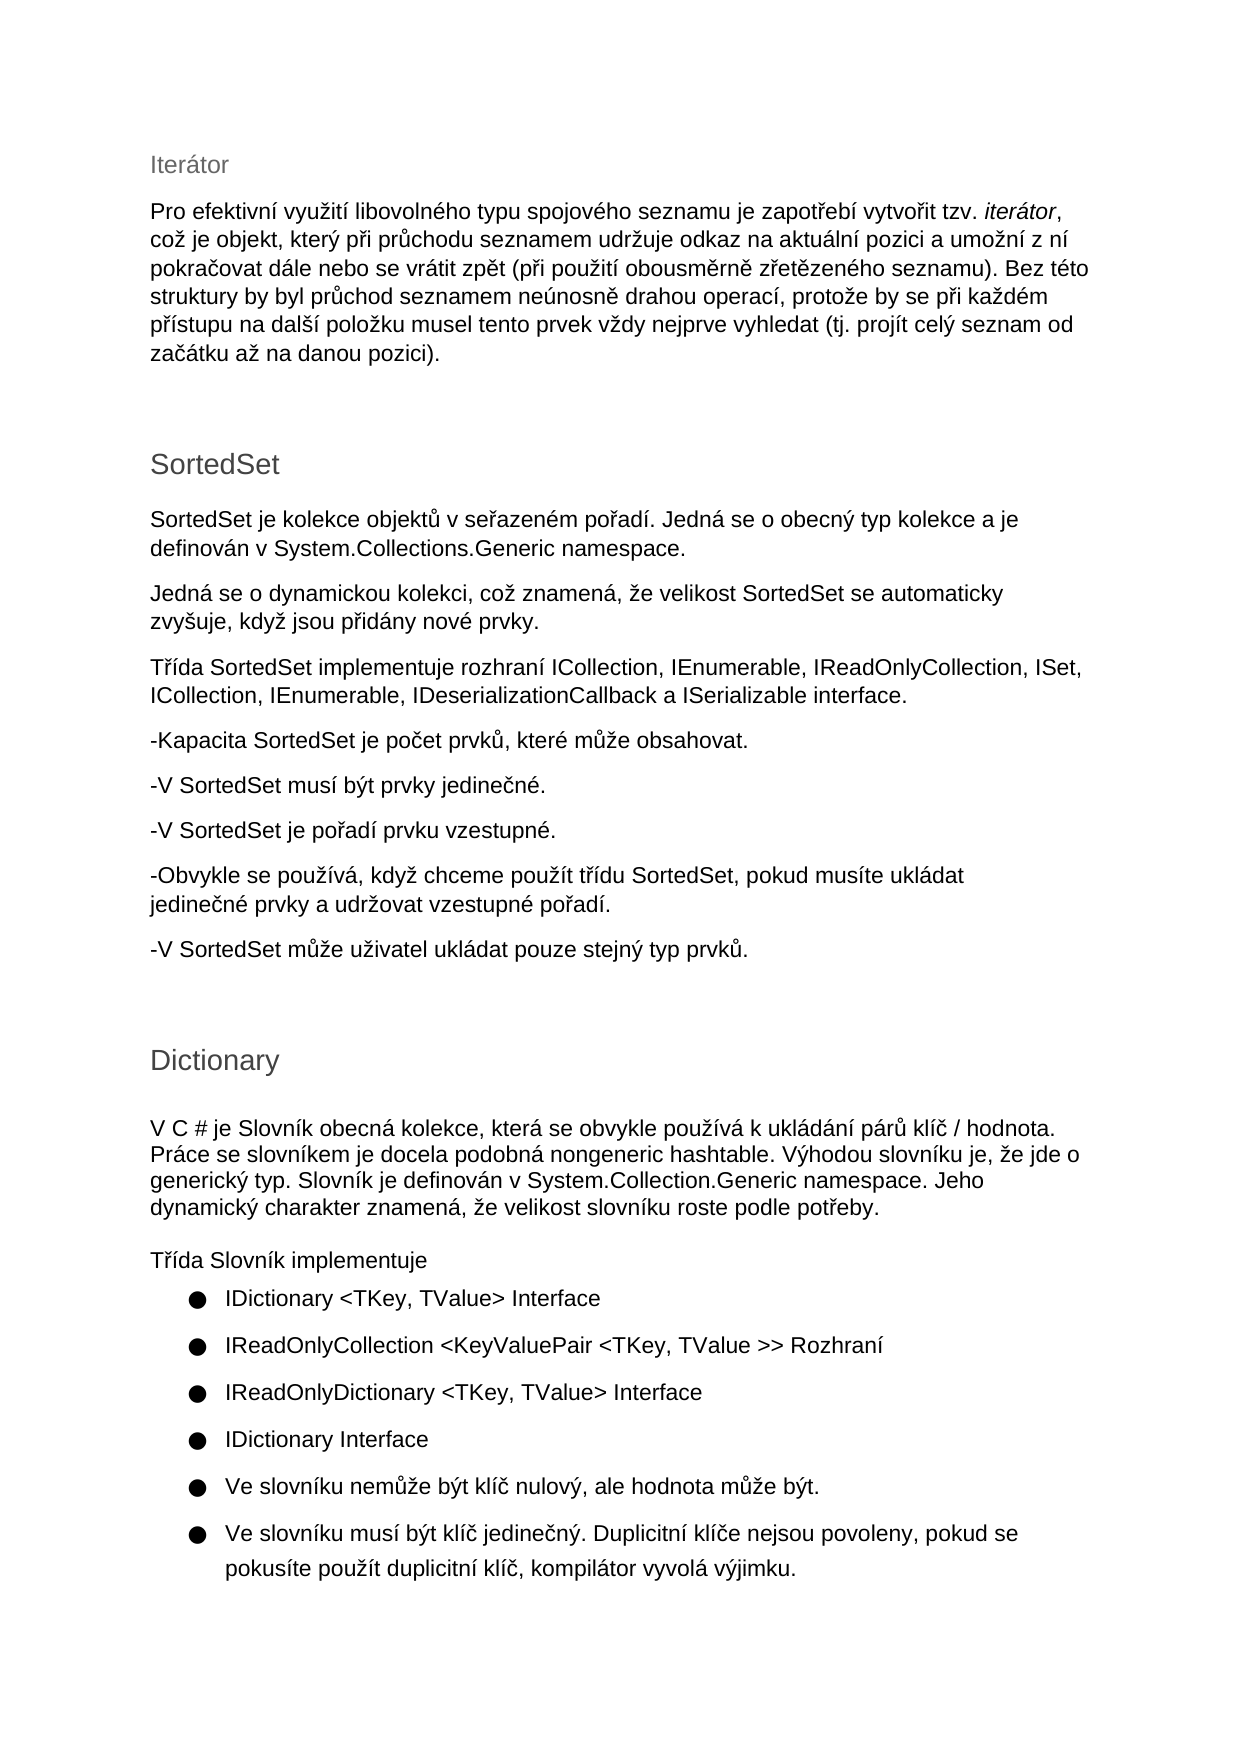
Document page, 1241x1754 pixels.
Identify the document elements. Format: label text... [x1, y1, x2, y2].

subtitle Iterátor [150, 150, 1090, 179]
text Pro efektivní využití libovolného typu spojového seznamu je zapotřebí vytvořit tzv. iterátor, což je objekt, který při průchodu seznamem udržuje odkaz na aktuální pozici a umožní z ní pokračovat dále nebo se vrátit zpět (při použití obousměrně zřetězeného seznamu). Bez této struktury by byl průchod seznamem neúnosně drahou operací, protože by se při každém přístupu na další položku musel tento prvek vždy nejprve vyhledat (tj. projít celý seznam od začátku až na danou pozici). [150, 198, 1090, 366]
text Třída Slovník implementuje [150, 1247, 1090, 1273]
text Třída SortedSet implementuje rozhraní ICollection, IEnumerable, IReadOnlyCollection, ISet, ICollection, IEnumerable, IDeserializationCallback a ISerializable interface. [150, 653, 1090, 708]
text -V SortedSet je pořadí prvku vzestupné. [150, 817, 1090, 843]
list Ve slovníku nemůže být klíč nulový, ale hodnota může být. [187, 1461, 1090, 1508]
list IReadOnlyDictionary <TKey, TValue> Interface [187, 1367, 1090, 1414]
list Ve slovníku musí být klíč jedinečný. Duplicitní klíče nejsou povoleny, pokud se pokusíte použít duplicitní klíč, kompilátor vyvolá výjimku. [187, 1508, 1090, 1581]
text -Kapacita SortedSet je počet prvků, které může obsahovat. [150, 727, 1090, 753]
list IDictionary Interface [187, 1414, 1090, 1461]
text SortedSet je kolekce objektů v seřazeném pořadí. Jedná se o obecný typ kolekce a je definován v System.Collections.Generic namespace. [150, 506, 1090, 561]
text -V SortedSet musí být prvky jedinečné. [150, 772, 1090, 798]
text -V SortedSet může uživatel ukládat pouze stejný typ prvků. [150, 936, 1090, 962]
list IReadOnlyCollection <KeyValuePair <TKey, TValue >> Rozhraní [187, 1320, 1090, 1367]
text V C # je Slovník obecná kolekce, která se obvykle používá k ukládání párů klíč / hodnota. Práce se slovníkem je docela podobná nongeneric hashtable. Výhodou slovníku je, že jde o generický typ. Slovník je definován v System.Collection.Generic namespace. Jeho dynamický charakter znamená, že velikost slovníku roste podle potřeby. [150, 1115, 1090, 1220]
text Jedná se o dynamickou kolekci, což znamená, že velikost SortedSet se automaticky zvyšuje, když jsou přidány nové prvky. [150, 580, 1090, 635]
subtitle SortedSet [150, 447, 1090, 480]
subtitle Dictionary [150, 1043, 1090, 1076]
list IDictionary <TKey, TValue> Interface [187, 1273, 1090, 1320]
text -Obvykle se používá, když chceme použít třídu SortedSet, pokud musíte ukládat jedinečné prvky a udržovat vzestupné pořadí. [150, 862, 1090, 917]
